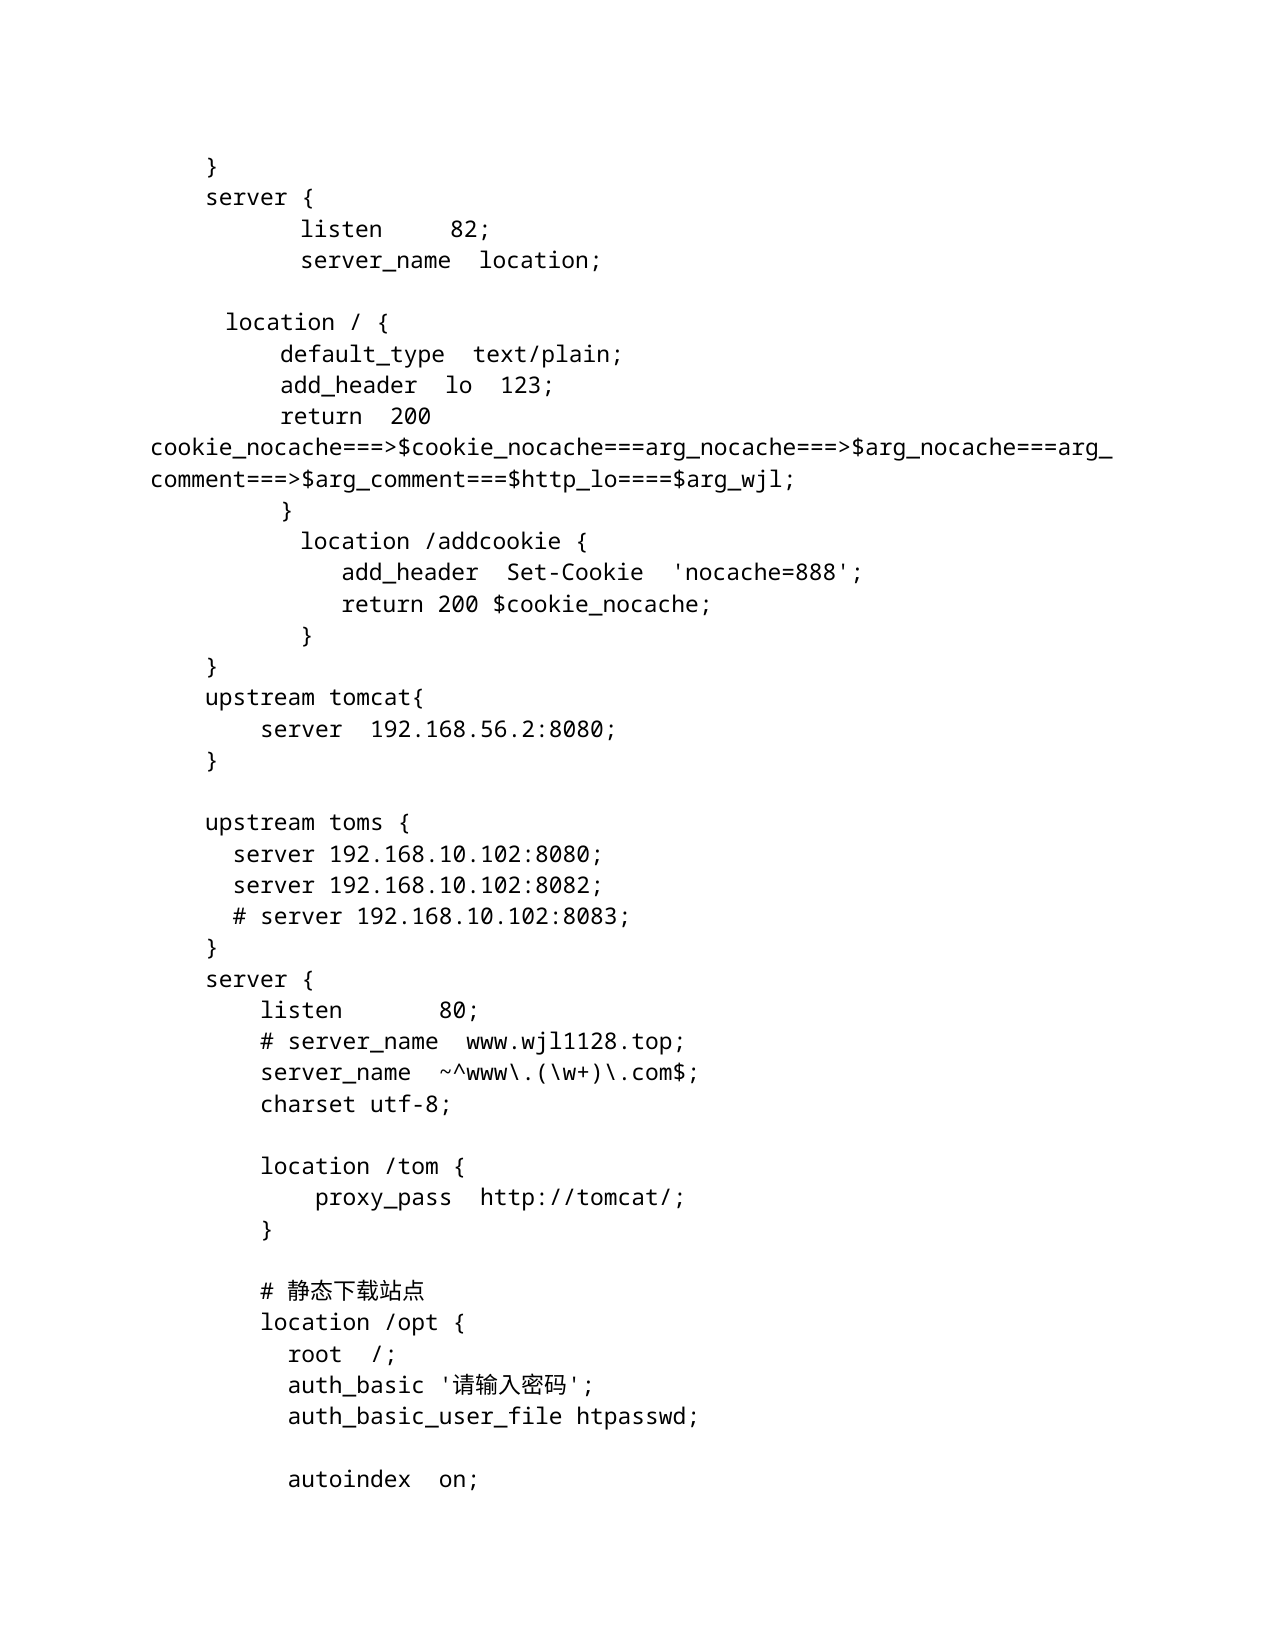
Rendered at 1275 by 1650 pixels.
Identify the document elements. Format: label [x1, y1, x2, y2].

text [150, 150, 1125, 1494]
